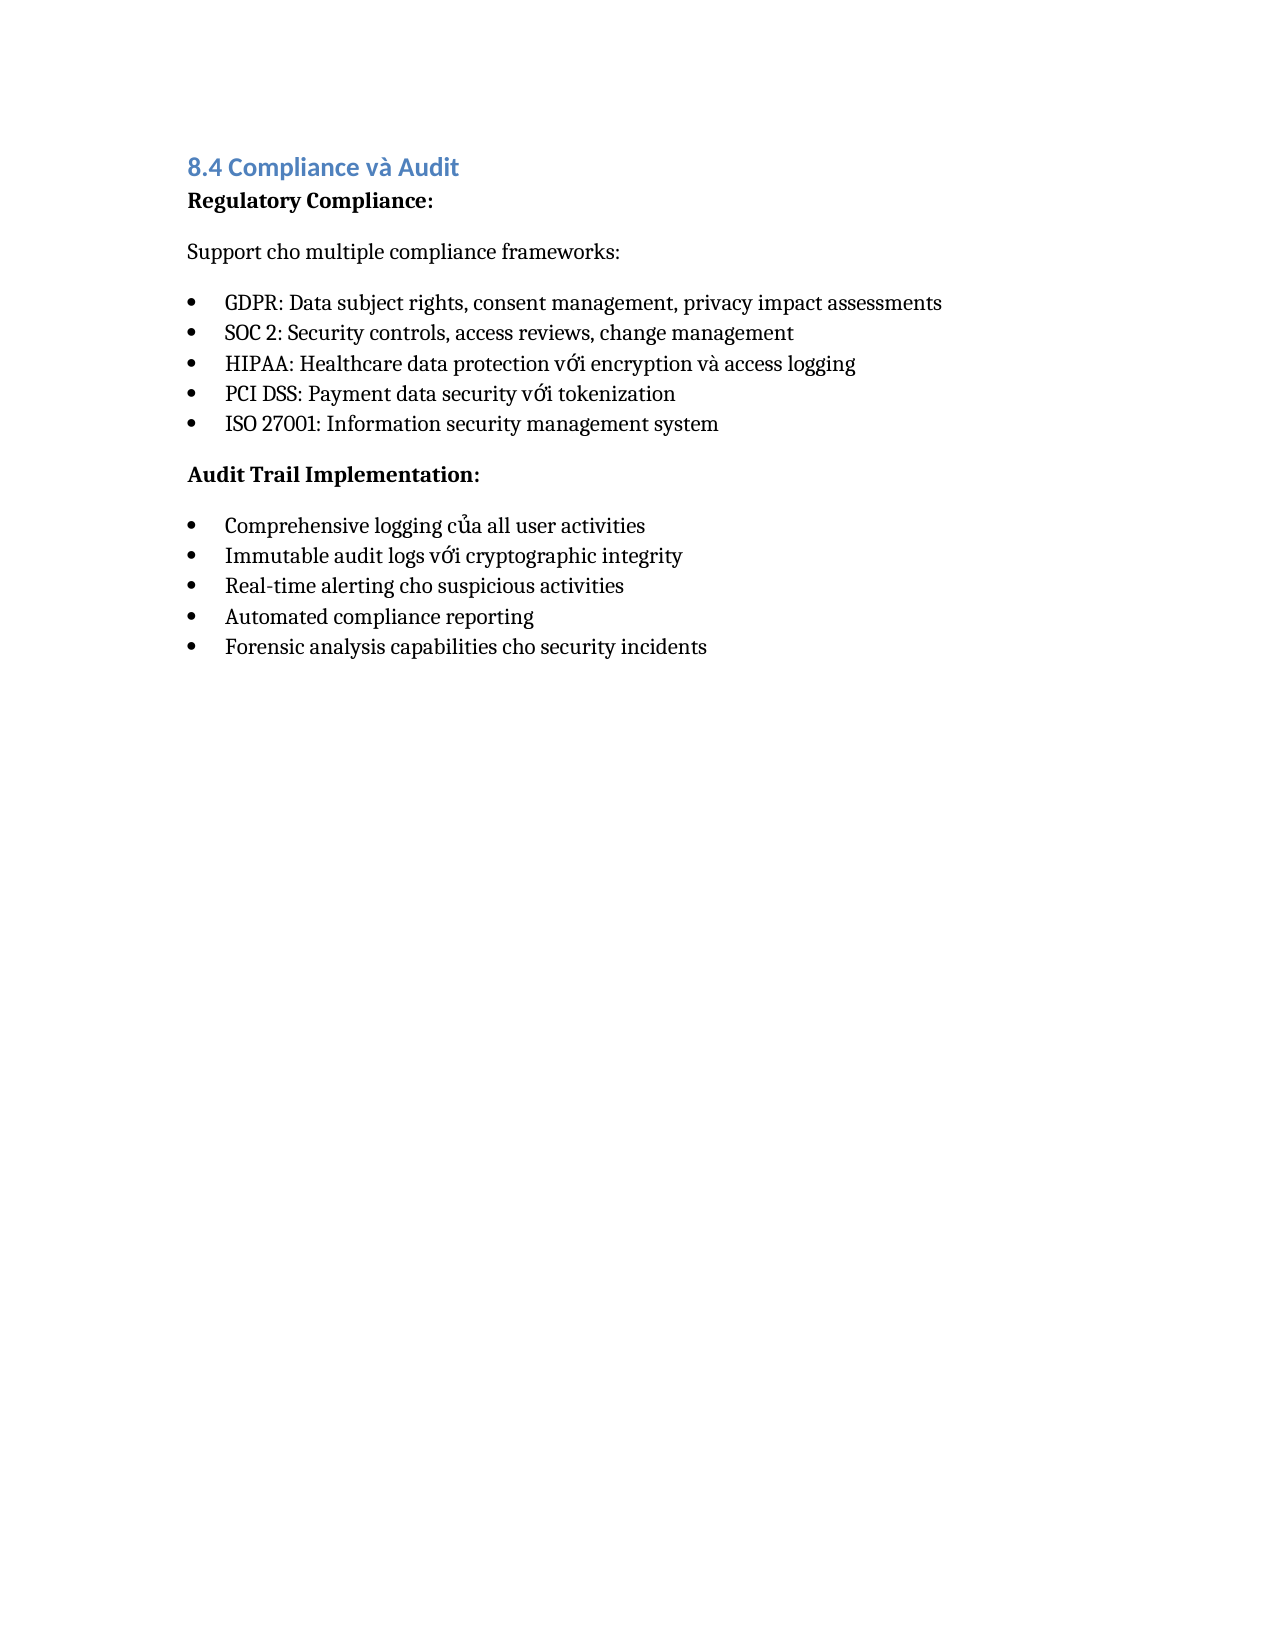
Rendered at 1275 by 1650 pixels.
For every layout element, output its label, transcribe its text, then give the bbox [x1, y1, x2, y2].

list Real-time alerting cho suspicious activities [187, 573, 1087, 600]
list Immutable audit logs với cryptographic integrity [187, 543, 1087, 569]
list HIPAA: Healthcare data protection với encryption và access logging [187, 350, 1087, 377]
list Forensic analysis capabilities cho security incidents [187, 634, 1087, 660]
list GDPR: Data subject rights, consent management, privacy impact assessments [187, 290, 1087, 316]
text Support cho multiple compliance frameworks: [187, 239, 1087, 265]
text Regulatory Compliance: [187, 188, 1087, 214]
list SOC 2: Security controls, access reviews, change management [187, 320, 1087, 347]
subtitle 8.4 Compliance và Audit [187, 150, 1087, 183]
list ISO 27001: Information security management system [187, 411, 1087, 437]
list Comprehensive logging của all user activities [187, 513, 1087, 539]
list PCI DSS: Payment data security với tokenization [187, 381, 1087, 407]
text Audit Trail Implementation: [187, 462, 1087, 488]
list Automated compliance reporting [187, 603, 1087, 630]
